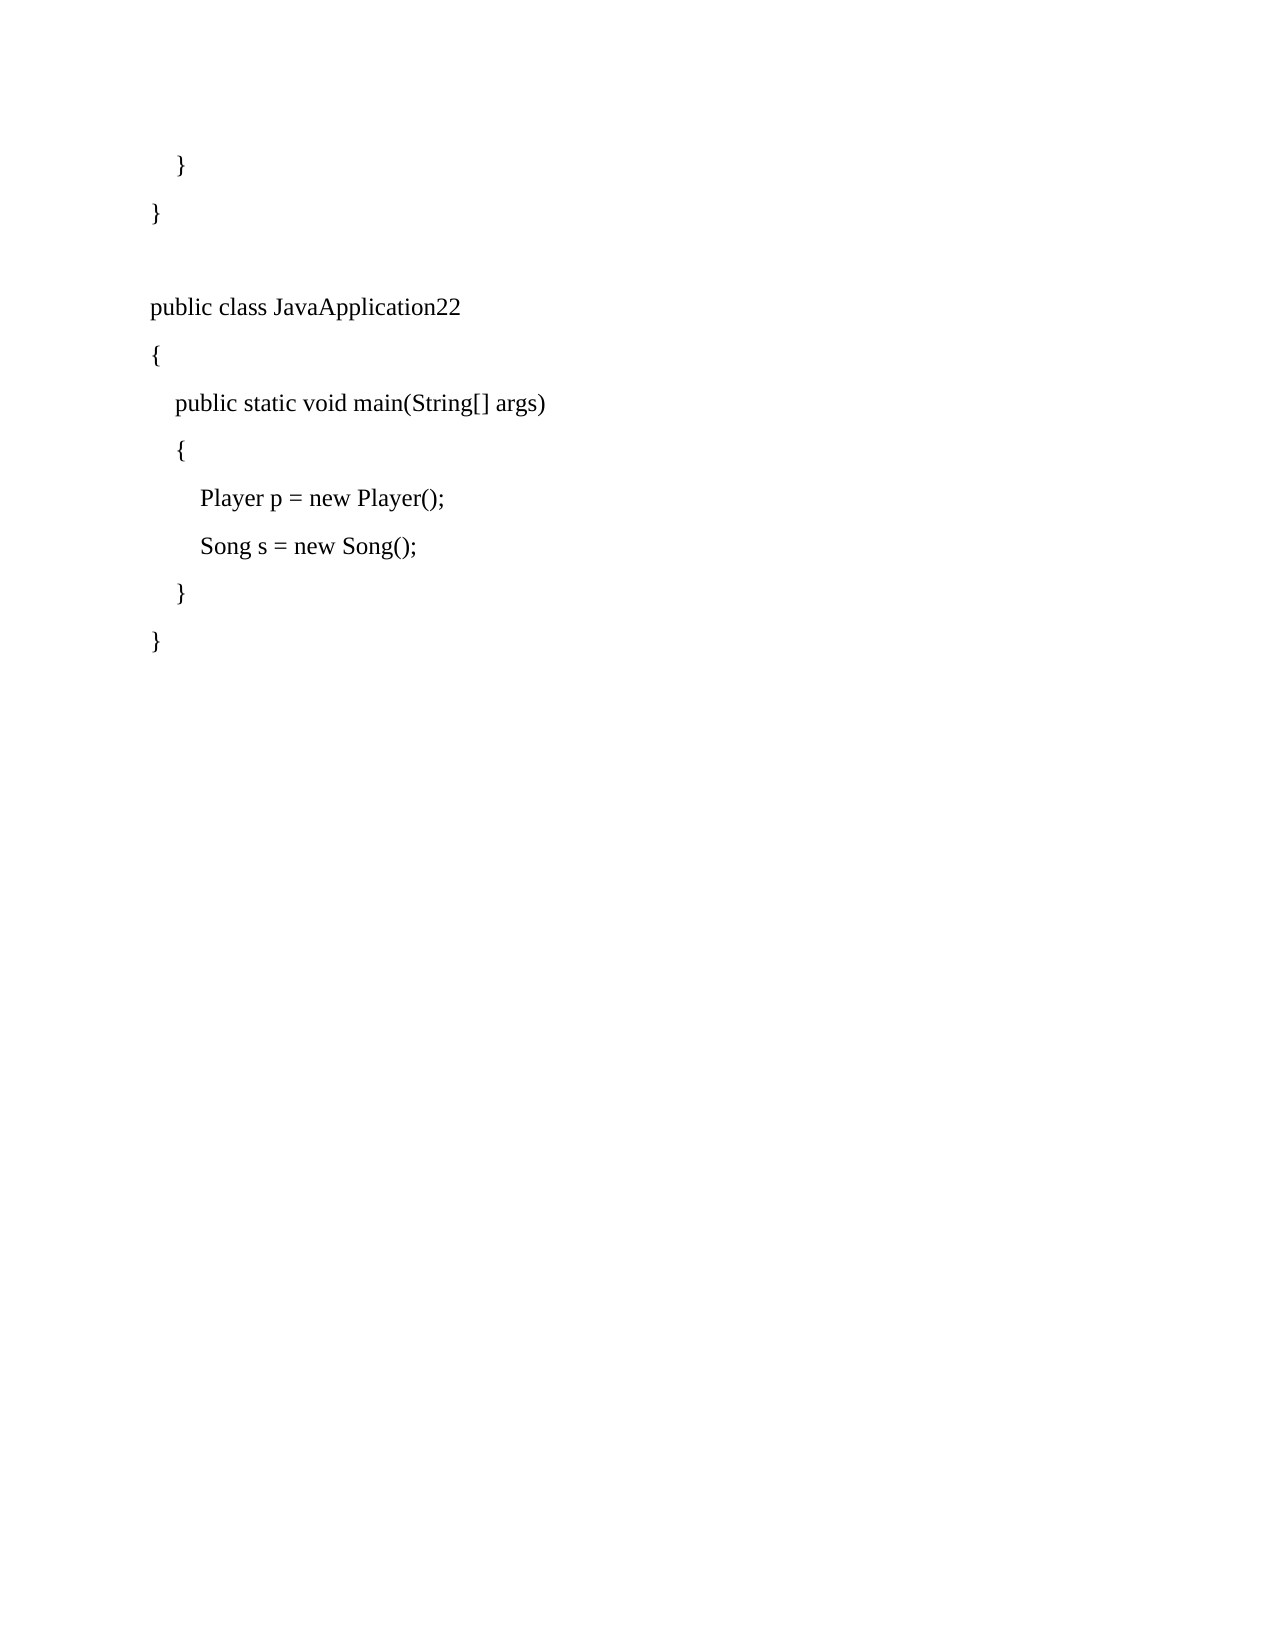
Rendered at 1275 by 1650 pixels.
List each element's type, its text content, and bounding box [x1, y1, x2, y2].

text } [150, 198, 1125, 226]
text { [150, 435, 1125, 464]
text public class JavaApplication22 [150, 292, 1125, 321]
text } [150, 150, 1125, 179]
text Player p = new Player(); [150, 483, 1125, 512]
text Song s = new Song(); [150, 531, 1125, 559]
text { [150, 340, 1125, 369]
text public static void main(String[] args) [150, 388, 1125, 416]
text } [150, 626, 1125, 655]
text } [150, 578, 1125, 607]
